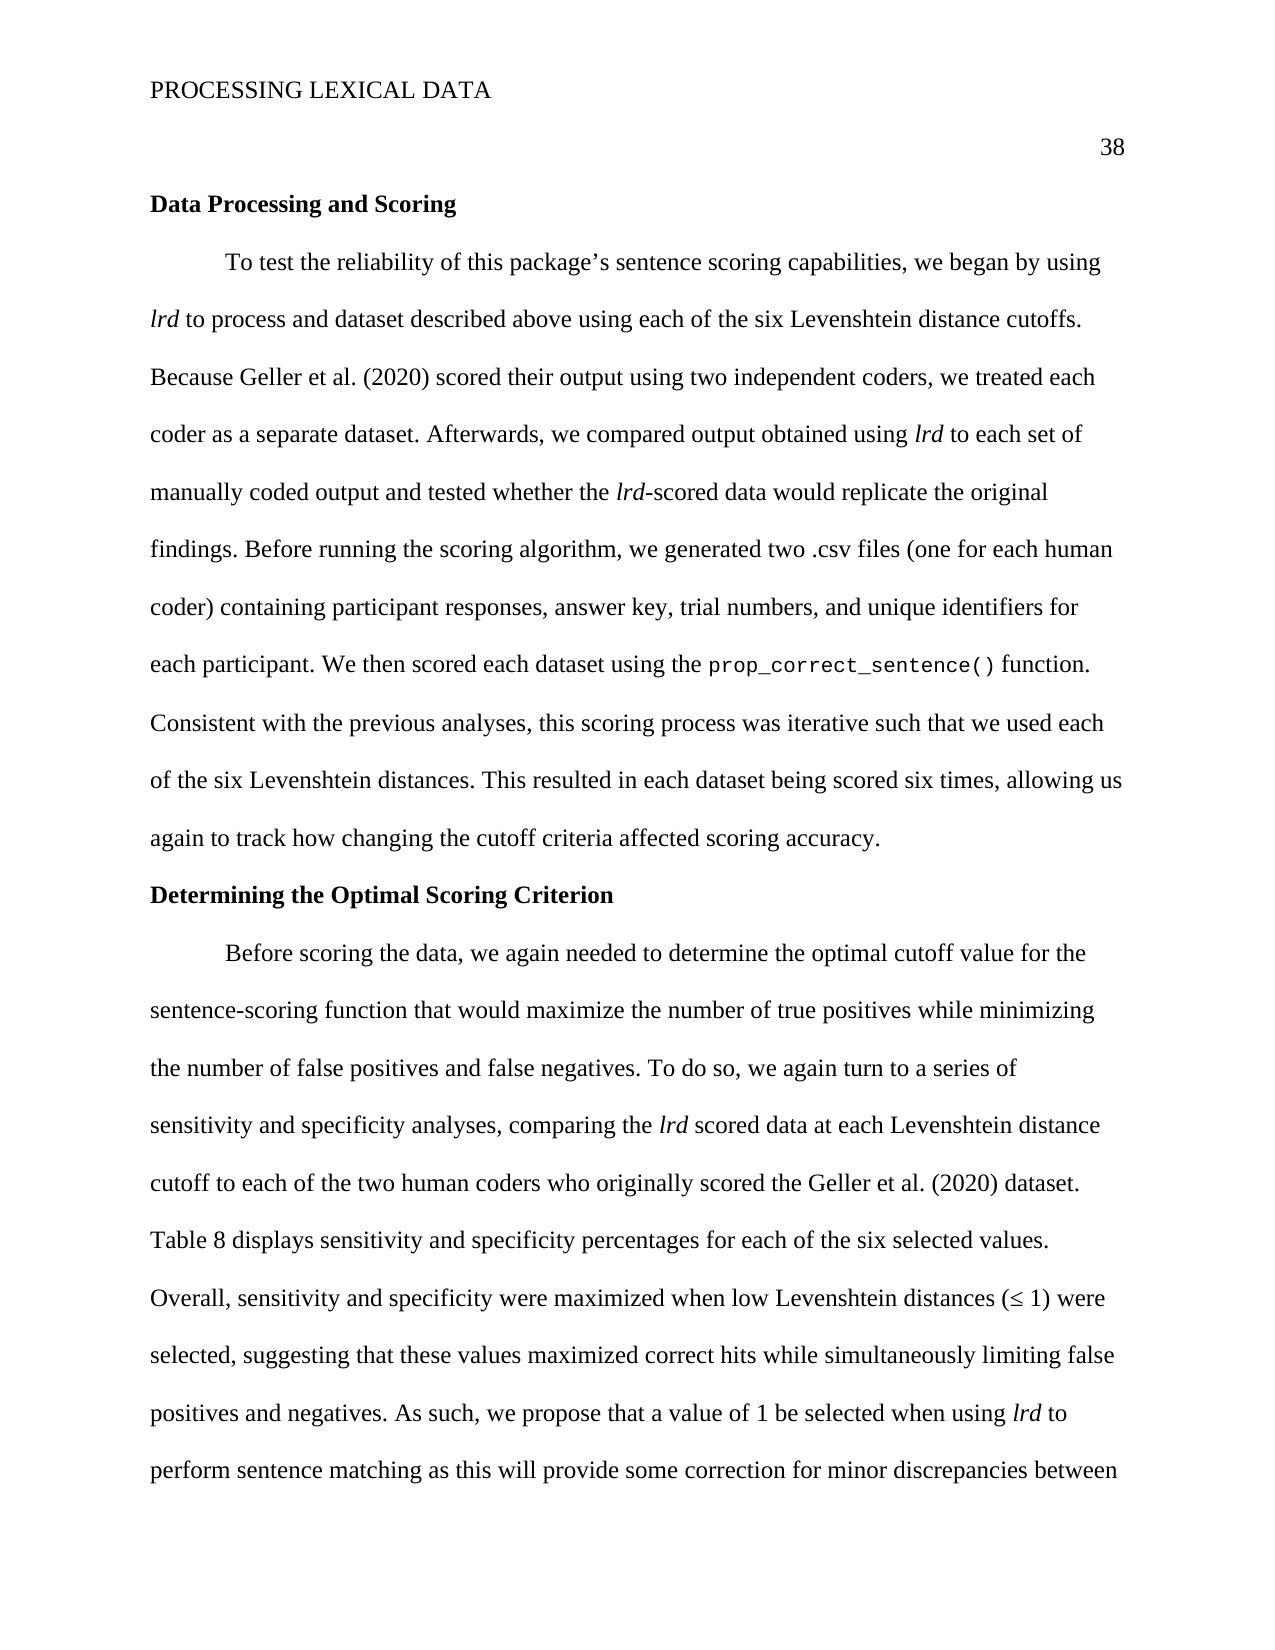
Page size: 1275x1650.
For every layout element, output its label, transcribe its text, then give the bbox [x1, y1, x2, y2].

text Data Processing and Scoring [150, 189, 1125, 218]
text To test the reliability of this package’s sentence scoring capabilities, we began by using lrd to process and dataset described above using each of the six Levenshtein distance cutoffs. Because Geller et al. (2020) scored their output using two independent coders, we treated each coder as a separate dataset. Afterwards, we compared output obtained using lrd to each set of manually coded output and tested whether the lrd-scored data would replicate the original findings. Before running the scoring algorithm, we generated two .csv files (one for each human coder) containing participant responses, answer key, trial numbers, and unique identifiers for each participant. We then scored each dataset using the prop_correct_sentence() function. Consistent with the previous analyses, this scoring process was iterative such that we used each of the six Levenshtein distances. This resulted in each dataset being scored six times, allowing us again to track how changing the cutoff criteria affected scoring accuracy. [150, 247, 1125, 851]
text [150, 938, 1125, 1484]
text Determining the Optimal Scoring Criterion [150, 880, 1125, 909]
